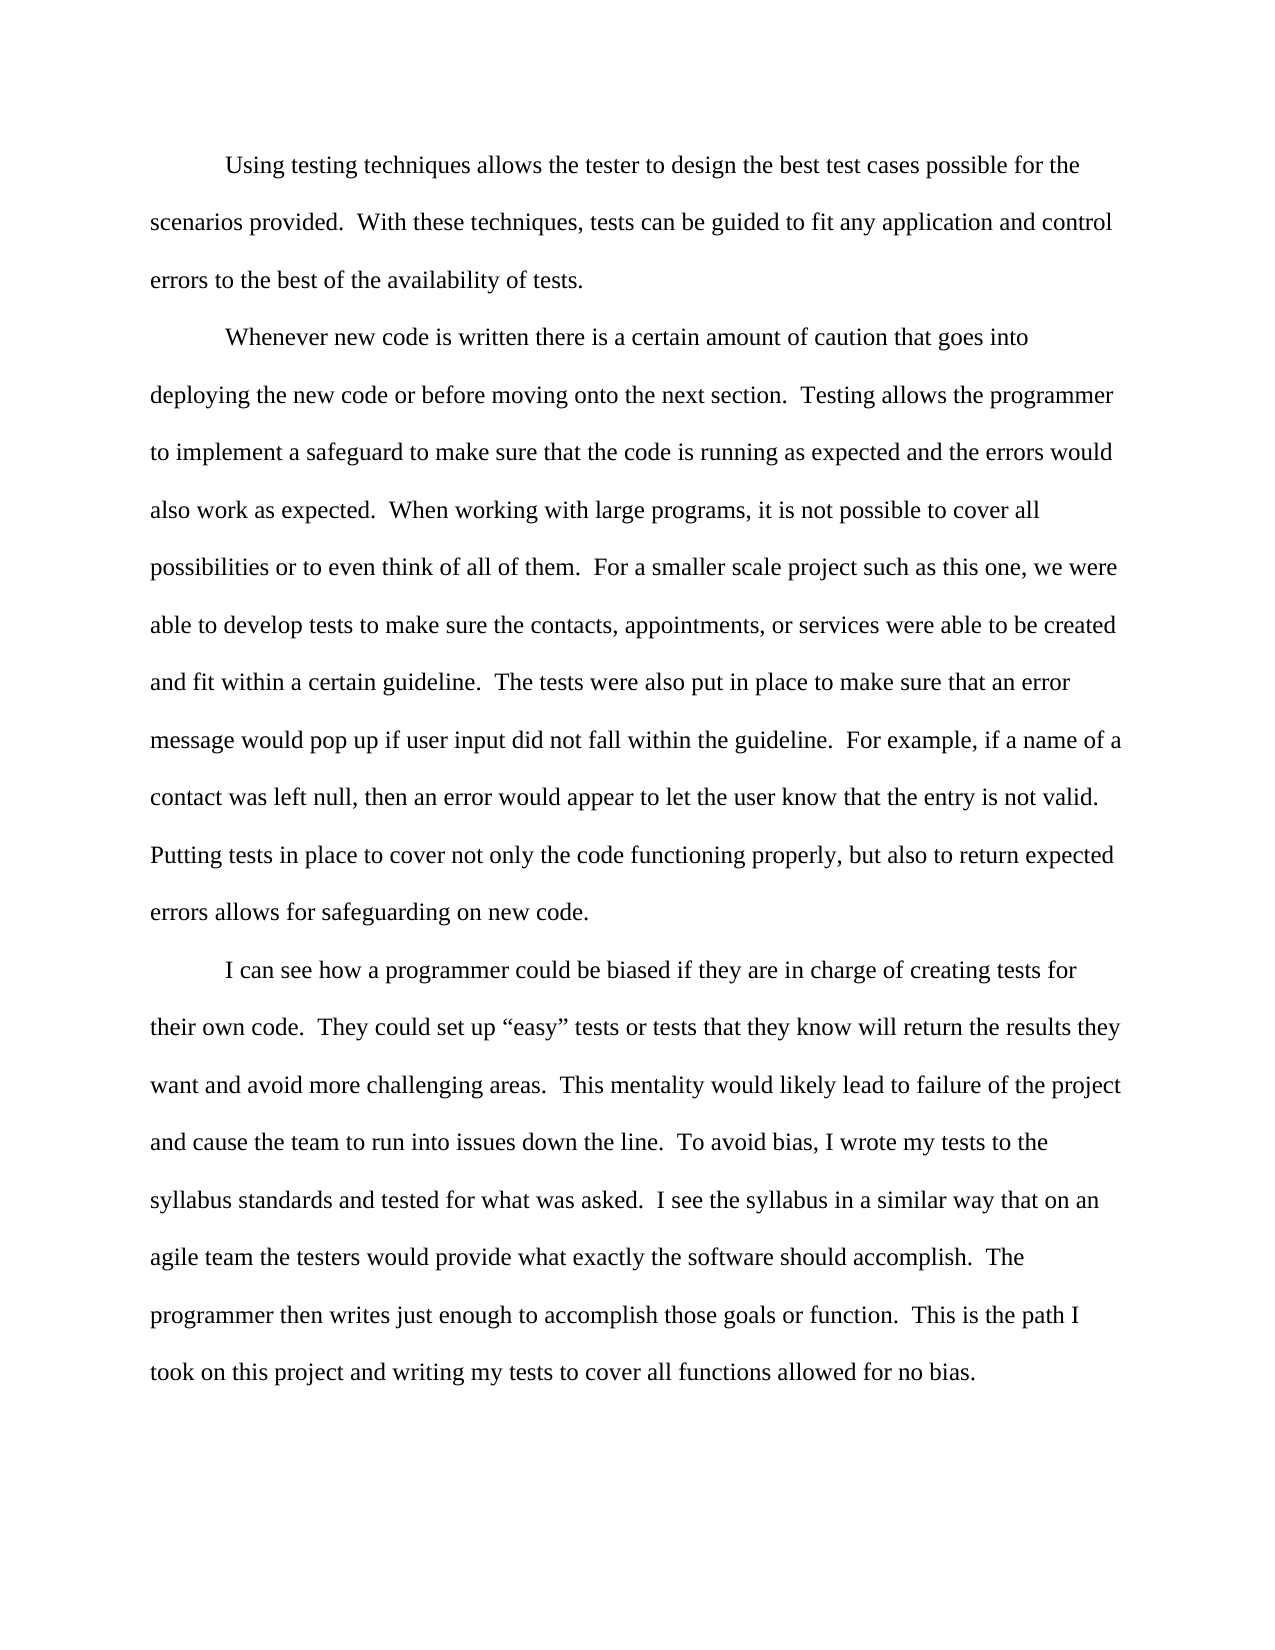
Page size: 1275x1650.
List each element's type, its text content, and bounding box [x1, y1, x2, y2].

text Using testing techniques allows the tester to design the best test cases possible for the scenarios provided. With these techniques, tests can be guided to fit any application and control errors to the best of the availability of tests. [150, 150, 1125, 294]
text I can see how a programmer could be biased if they are in charge of creating tests for their own code. They could set up “easy” tests or tests that they know will return the results they want and avoid more challenging areas. This mentality would likely lead to failure of the project and cause the team to run into issues down the line. To avoid bias, I wrote my tests to the syllabus standards and tested for what was asked. I see the syllabus in a similar way that on an agile team the testers would provide what exactly the software should accomplish. The programmer then writes just enough to accomplish those goals or function. This is the path I took on this project and writing my tests to cover all functions allowed for no bias. [150, 955, 1125, 1386]
text Whenever new code is written there is a certain amount of caution that goes into deploying the new code or before moving onto the next section. Testing allows the programmer to implement a safeguard to make sure that the code is running as expected and the errors would also work as expected. When working with large programs, it is not possible to cover all possibilities or to even think of all of them. For a smaller scale project such as this one, we were able to develop tests to make sure the contacts, appointments, or services were able to be created and fit within a certain guideline. The tests were also put in place to make sure that an error message would pop up if user input did not fall within the guideline. For example, if a name of a contact was left null, then an error would appear to let the user know that the entry is not valid. Putting tests in place to cover not only the code functioning properly, but also to return expected errors allows for safeguarding on new code. [150, 322, 1125, 926]
